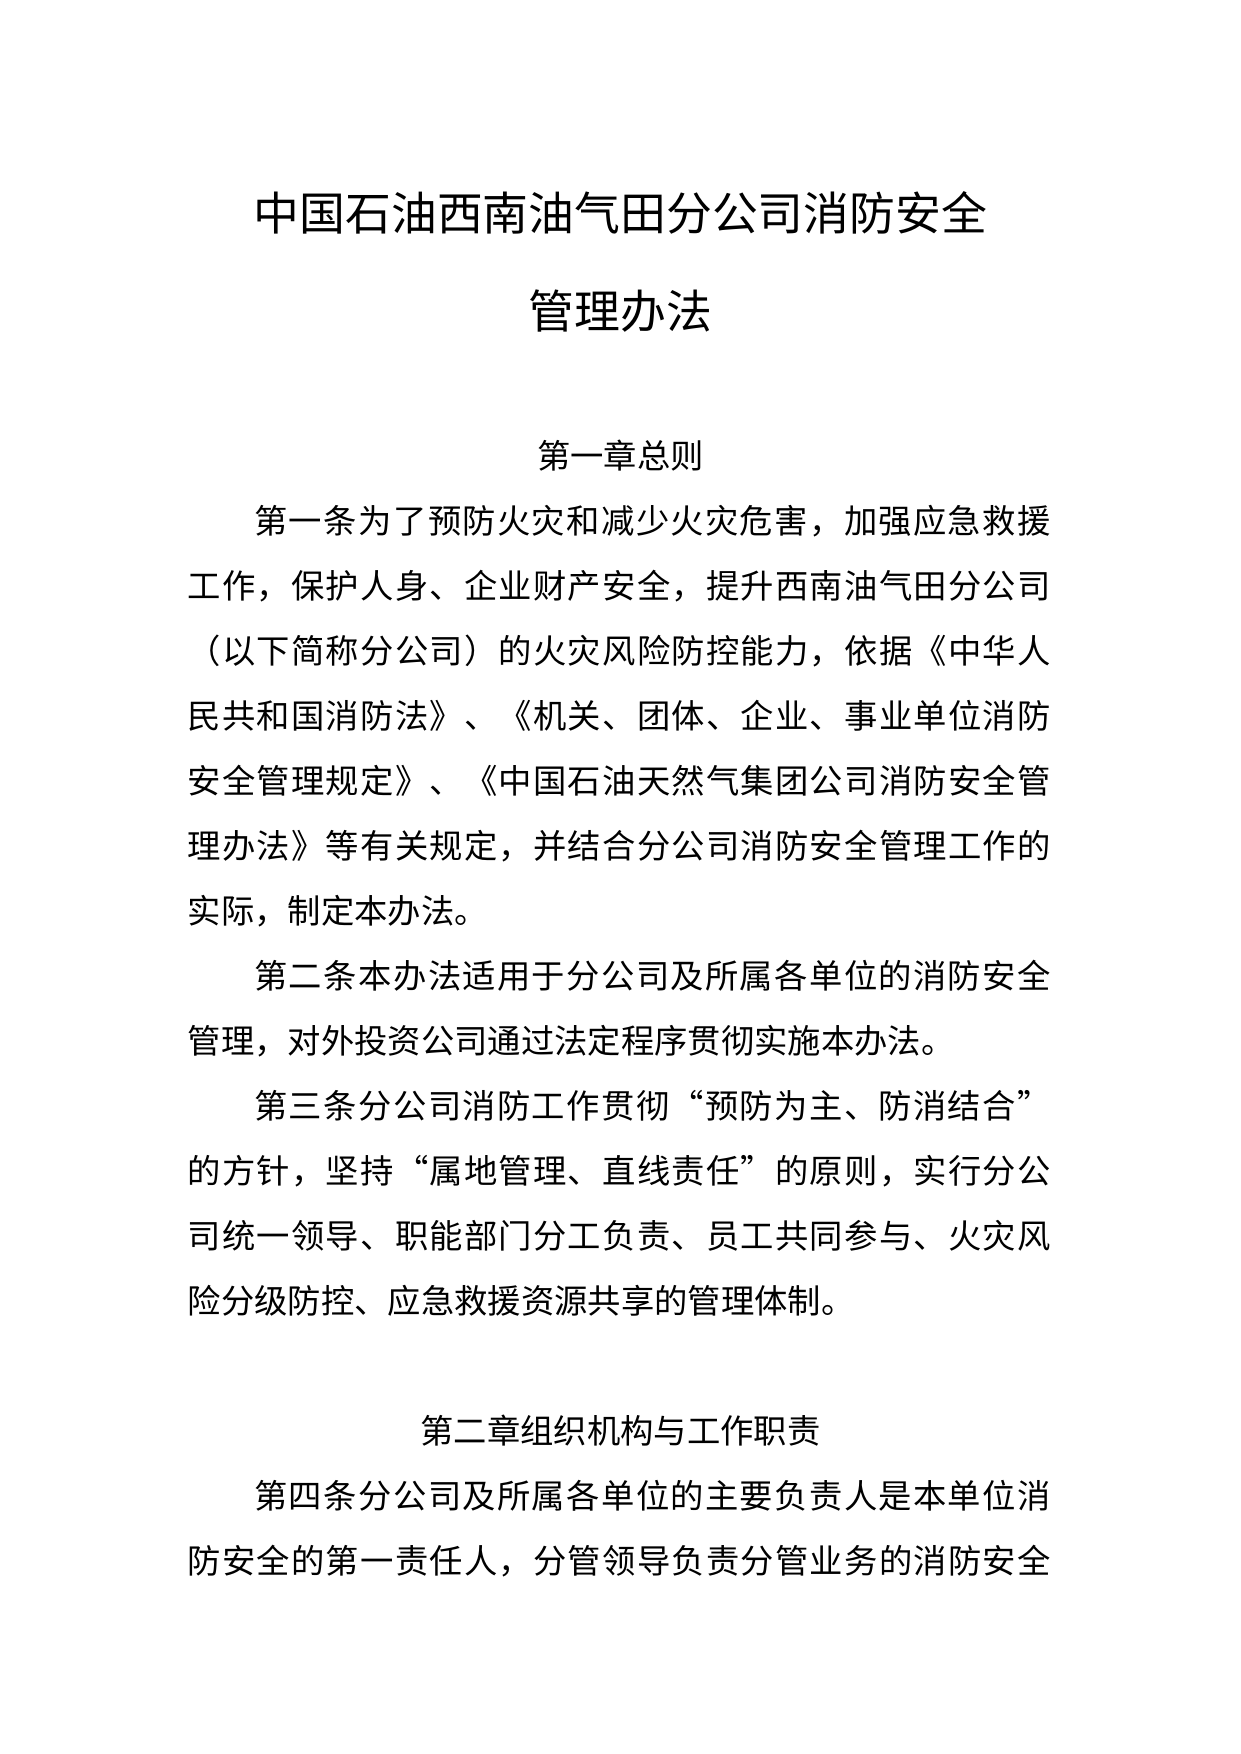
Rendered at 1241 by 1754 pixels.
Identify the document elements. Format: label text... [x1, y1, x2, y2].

text 第一章总则 [187, 422, 1053, 487]
text 第二章组织机构与工作职责 [187, 1397, 1053, 1462]
text 第一条为了预防火灾和减少火灾危害，加强应急救援工作，保护人身、企业财产安全，提升西南油气田分公司（以下简称分公司）的火灾风险防控能力，依据《中华人民共和国消防法》、《机关、团体、企业、事业单位消防安全管理规定》、《中国石油天然气集团公司消防安全管理办法》等有关规定，并结合分公司消防安全管理工作的实际，制定本办法。 [187, 487, 1053, 942]
text 管理办法 [187, 259, 1053, 357]
text 第二条本办法适用于分公司及所属各单位的消防安全管理，对外投资公司通过法定程序贯彻实施本办法。 [187, 942, 1053, 1072]
text 中国石油西南油气田分公司消防安全 [187, 162, 1053, 259]
text 第三条分公司消防工作贯彻“预防为主、防消结合”的方针，坚持“属地管理、直线责任”的原则，实行分公司统一领导、职能部门分工负责、员工共同参与、火灾风险分级防控、应急救援资源共享的管理体制。 [187, 1072, 1053, 1332]
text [187, 1462, 1053, 1592]
